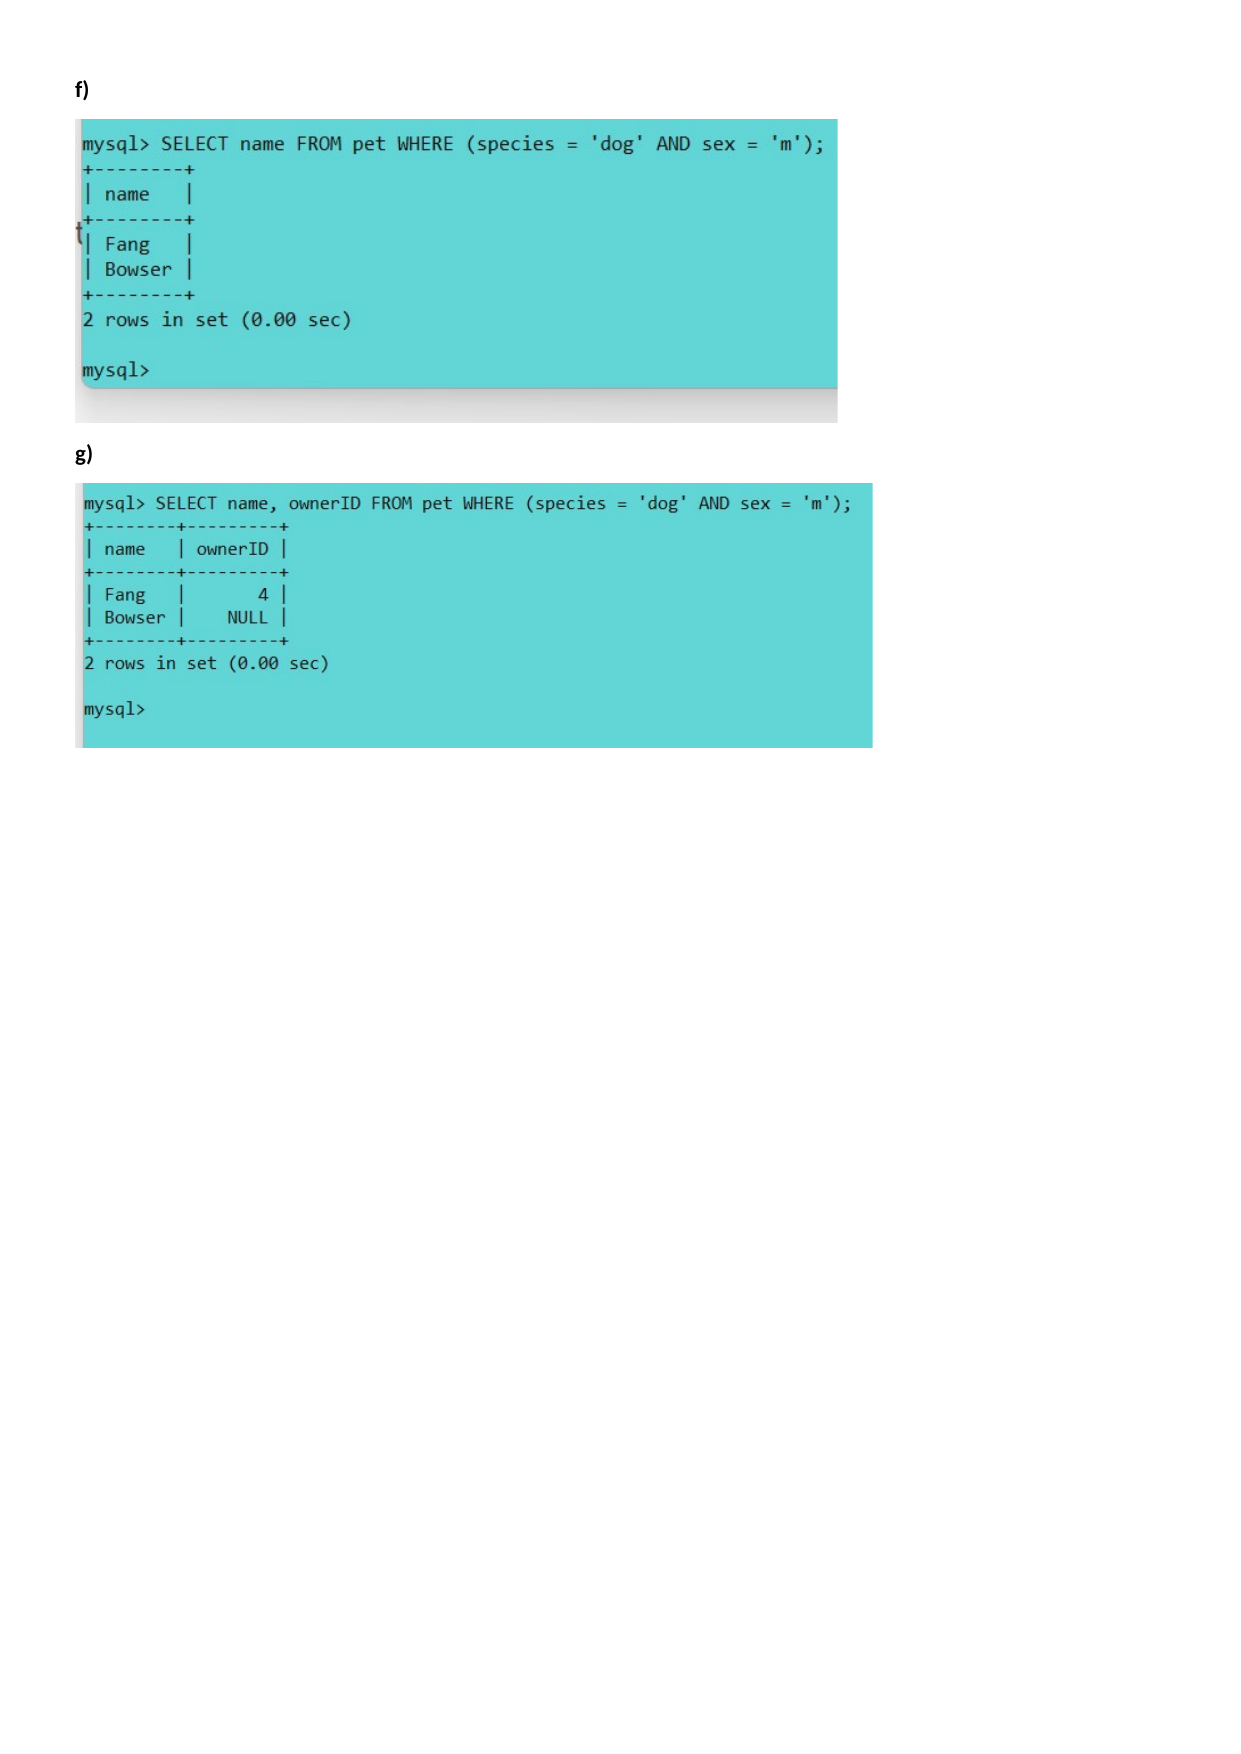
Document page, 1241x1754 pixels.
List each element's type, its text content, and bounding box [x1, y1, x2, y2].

text g) [75, 439, 1165, 467]
picture [75, 119, 838, 423]
text f) [75, 75, 1165, 103]
picture [75, 483, 873, 748]
